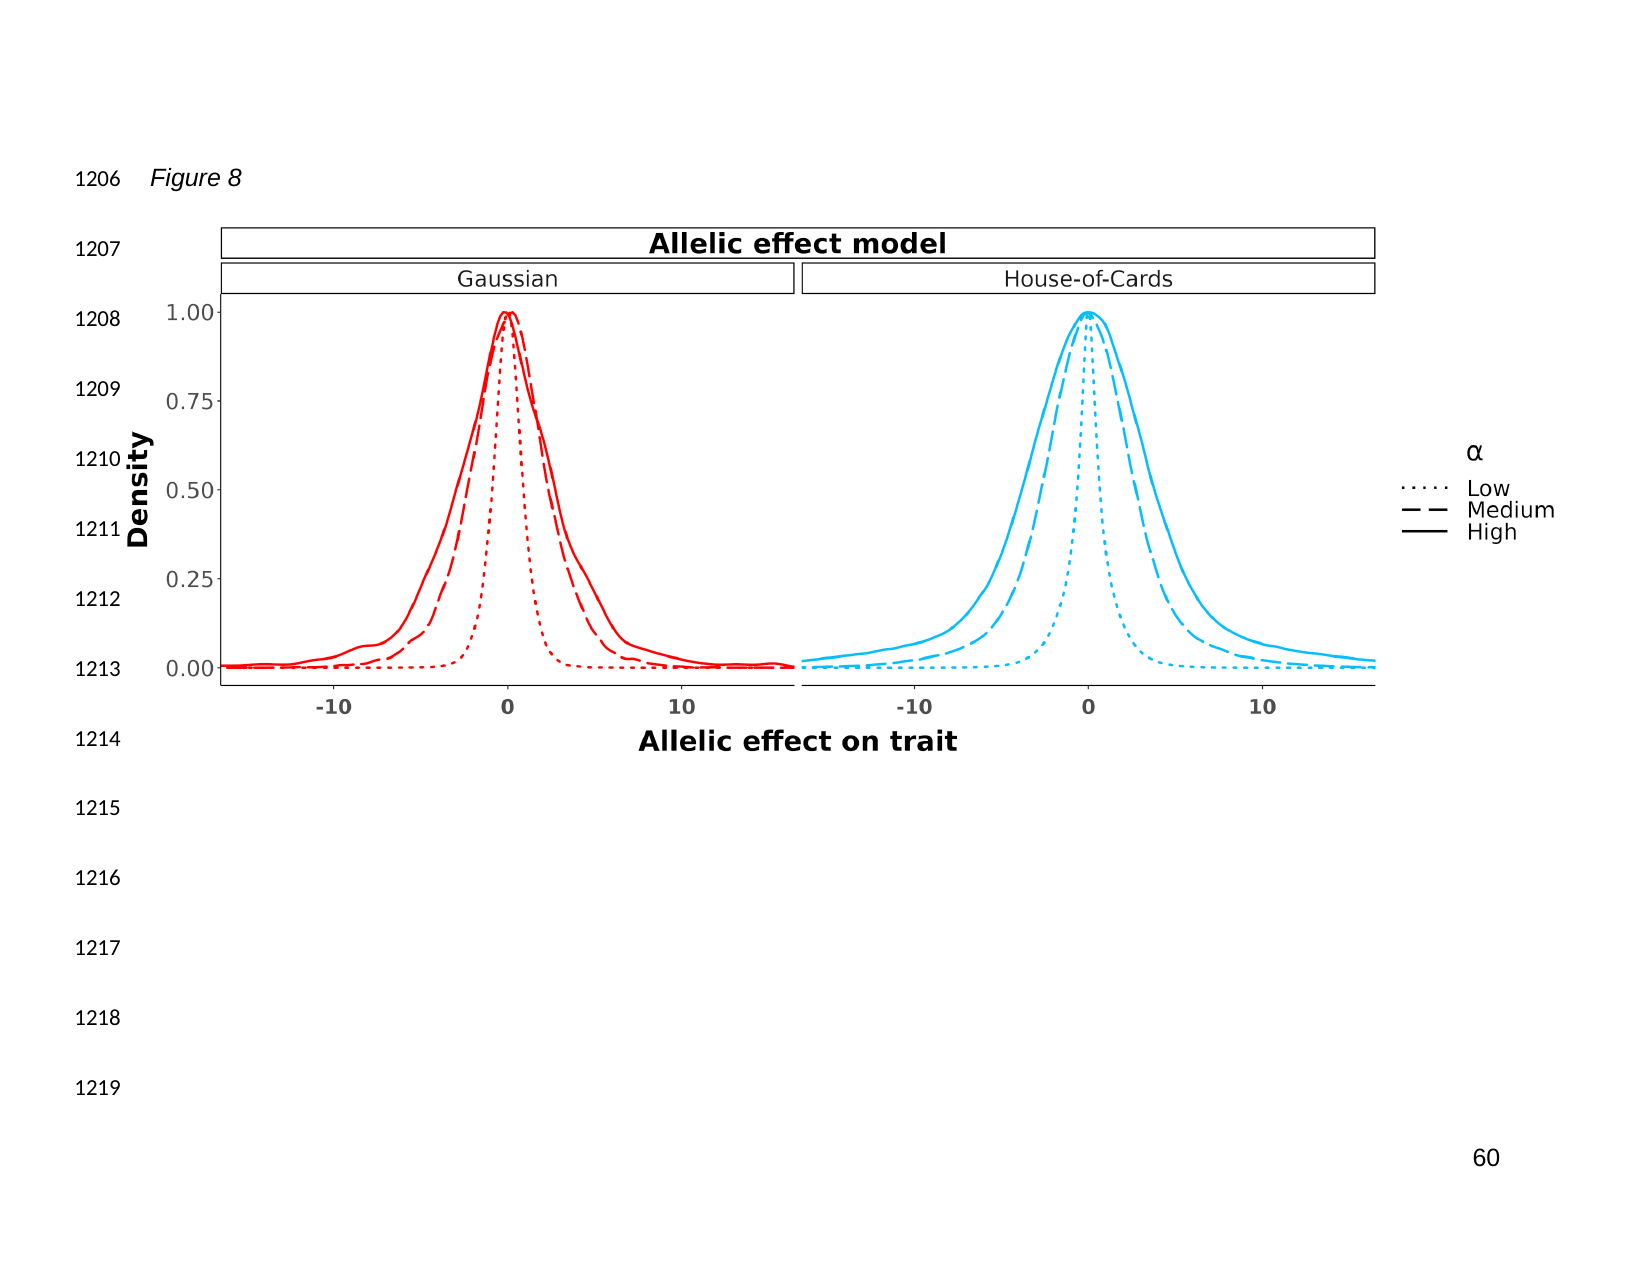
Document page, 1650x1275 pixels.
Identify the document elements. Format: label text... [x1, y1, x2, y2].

picture [120, 220, 1567, 763]
subtitle Figure 8 [150, 162, 1500, 191]
